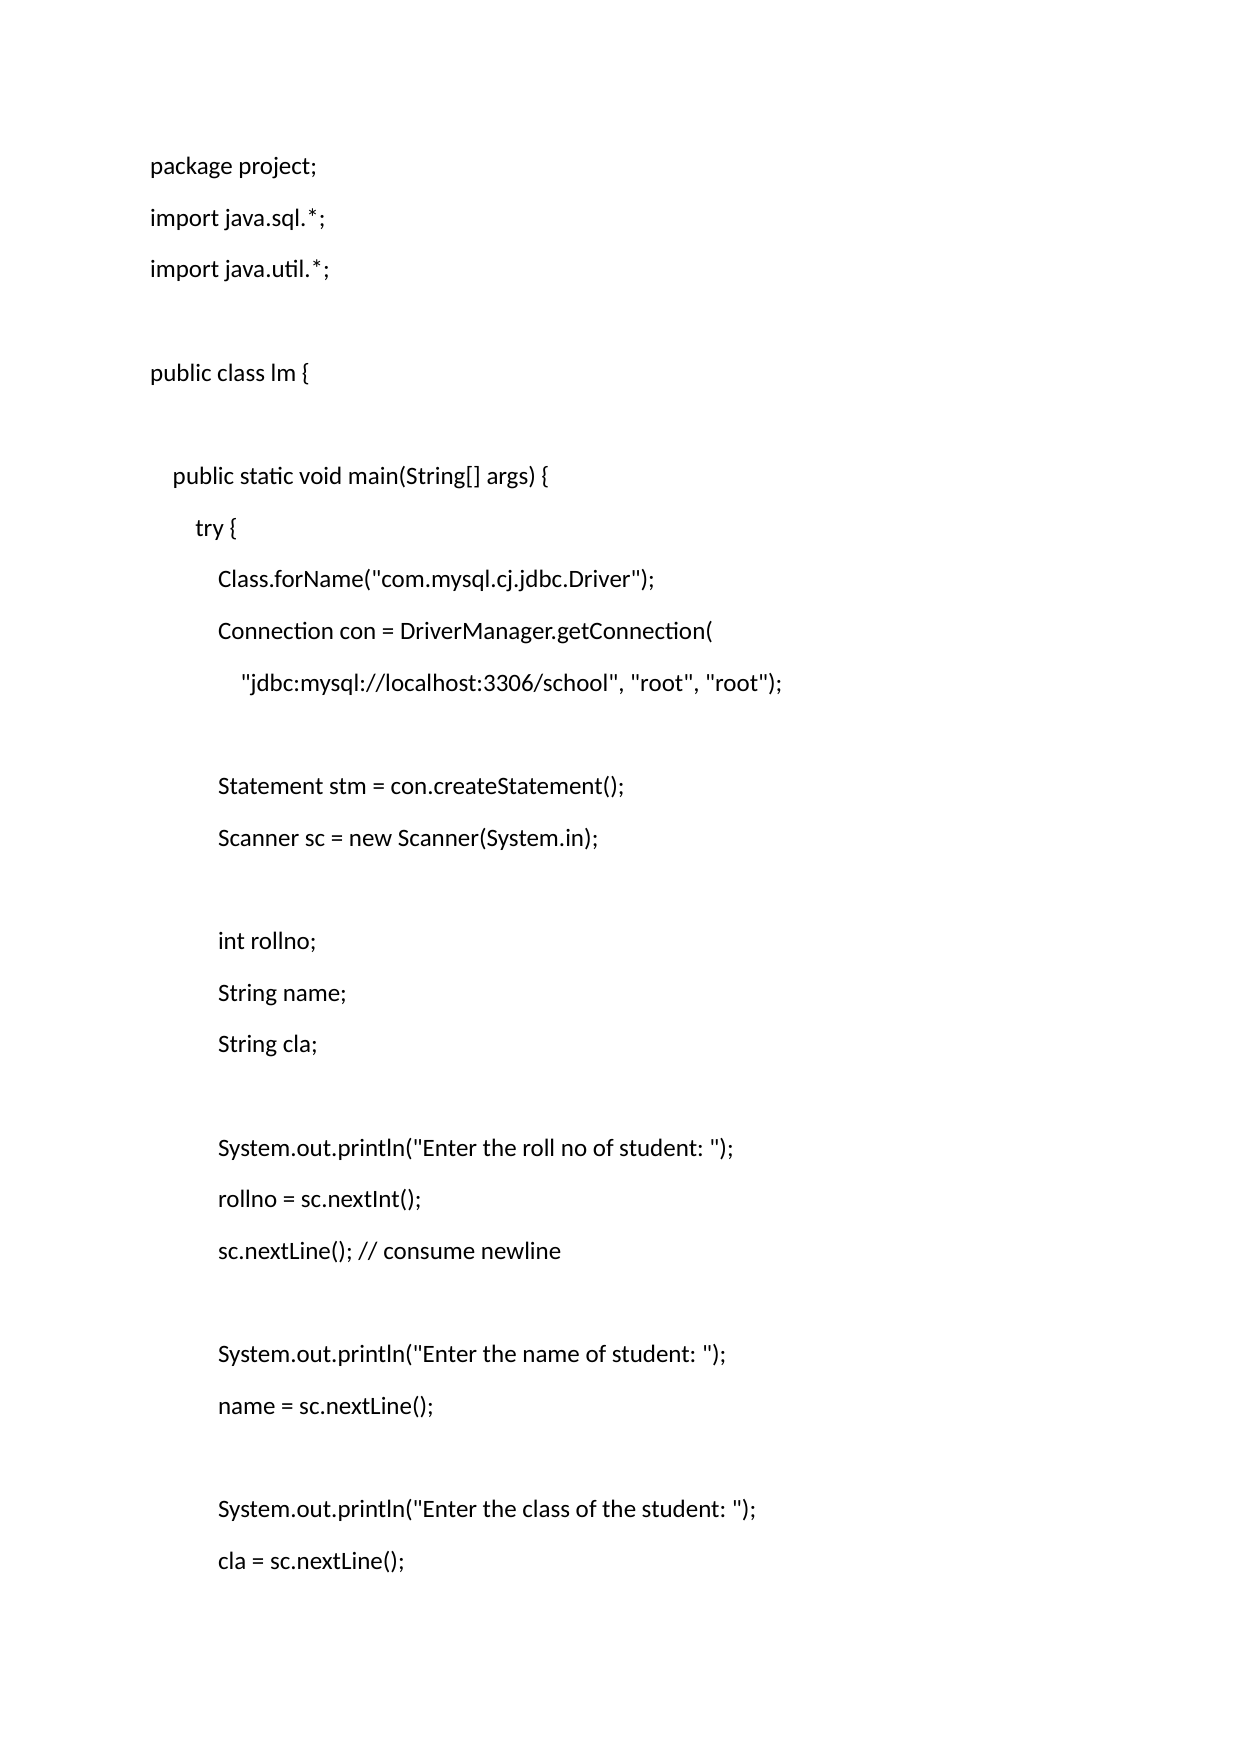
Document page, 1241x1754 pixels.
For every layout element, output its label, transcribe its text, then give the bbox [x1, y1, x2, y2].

text sc.nextLine(); // consume newline [150, 1235, 1090, 1266]
text Connection con = DriverManager.getConnection( [150, 615, 1090, 646]
text package project; [150, 150, 1090, 181]
text Scanner sc = new Scanner(System.in); [150, 822, 1090, 852]
text public static void main(String[] args) { [150, 460, 1090, 491]
text import java.sql.*; [150, 202, 1090, 232]
text cla = sc.nextLine(); [150, 1545, 1090, 1576]
text String cla; [150, 1028, 1090, 1059]
text rollno = sc.nextInt(); [150, 1183, 1090, 1214]
text int rollno; [150, 925, 1090, 956]
text Statement stm = con.createStatement(); [150, 770, 1090, 801]
text import java.util.*; [150, 253, 1090, 284]
text String name; [150, 977, 1090, 1007]
text Class.forName("com.mysql.cj.jdbc.Driver"); [150, 563, 1090, 594]
text System.out.println("Enter the class of the student: "); [150, 1493, 1090, 1524]
text try { [150, 512, 1090, 542]
text System.out.println("Enter the name of student: "); [150, 1338, 1090, 1369]
text System.out.println("Enter the roll no of student: "); [150, 1132, 1090, 1162]
text name = sc.nextLine(); [150, 1390, 1090, 1421]
text public class lm { [150, 357, 1090, 387]
text "jdbc:mysql://localhost:3306/school", "root", "root"); [150, 667, 1090, 697]
